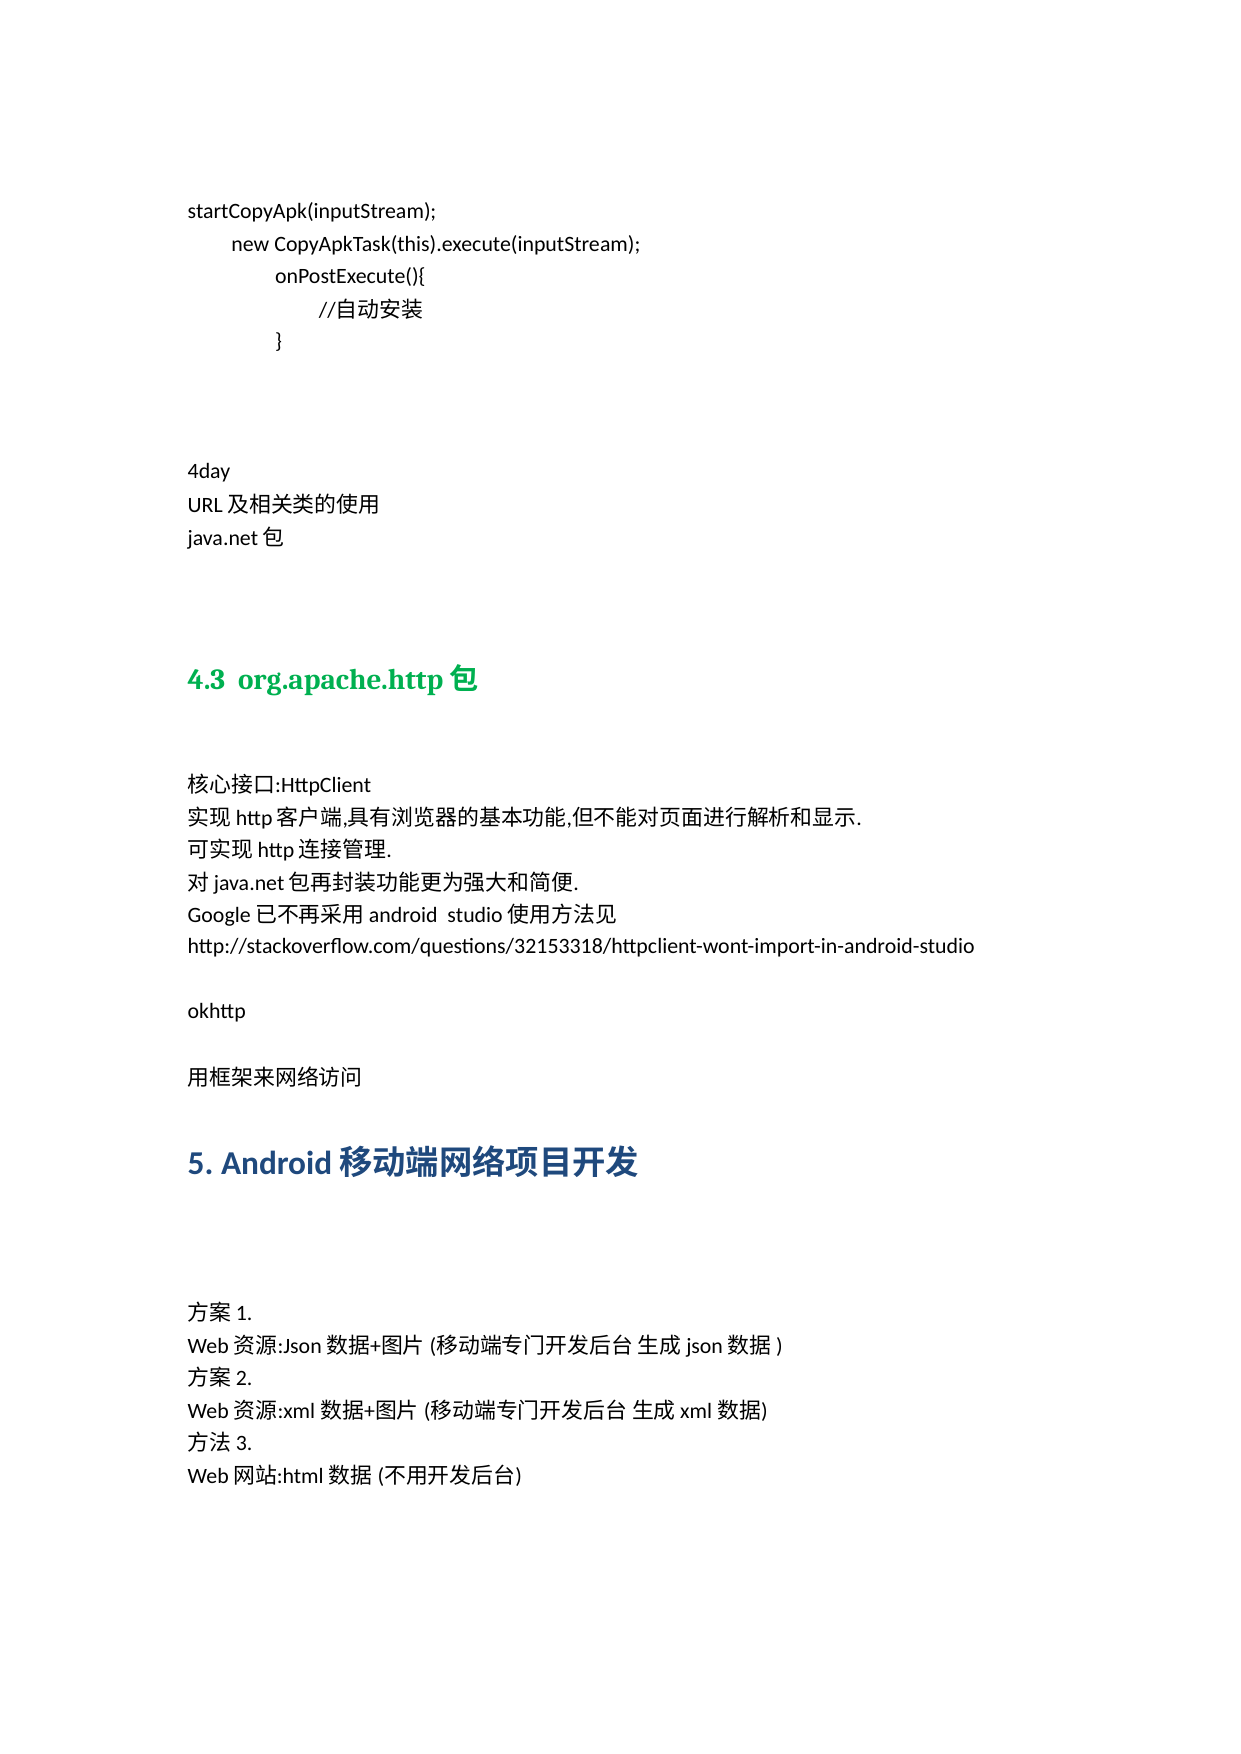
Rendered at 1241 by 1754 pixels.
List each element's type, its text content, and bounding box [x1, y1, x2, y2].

text 方案1. [187, 1295, 1053, 1327]
text 方法3. [187, 1425, 1053, 1457]
text Web 资源:xml 数据+图片 (移动端专门开发后台 生成xml 数据) [187, 1392, 1053, 1425]
text 可实现http连接管理. [187, 832, 1053, 864]
text http://stackoverflow.com/questions/32153318/httpclient-wont-import-in-android-studio [187, 929, 1053, 962]
text okhttp [187, 994, 1053, 1027]
subtitle 4.3 org.apache.http包 [187, 644, 1053, 709]
text new CopyApkTask(this).execute(inputStream); [187, 227, 1053, 259]
text startCopyApk(inputStream); [187, 194, 1053, 227]
text 用框架来网络访问 [187, 1059, 1053, 1092]
text //自动安装 [187, 292, 1053, 324]
text onPostExecute(){ [187, 259, 1053, 292]
text Web网站:html 数据 (不用开发后台) [187, 1457, 1053, 1490]
text 核心接口:HttpClient [187, 767, 1053, 799]
text Google已不再采用android studio 使用方法见 [187, 897, 1053, 929]
text 实现http客户端,具有浏览器的基本功能,但不能对页面进行解析和显示. [187, 799, 1053, 832]
text URL及相关类的使用 [187, 487, 1053, 519]
text 4day [187, 454, 1053, 487]
text java.net包 [187, 519, 1053, 552]
text Web 资源:Json数据+图片 (移动端专门开发后台 生成json数据 ) [187, 1327, 1053, 1360]
text 对java.net包再封装功能更为强大和简便. [187, 864, 1053, 897]
subtitle 5. Android移动端网络项目开发 [187, 1127, 1053, 1192]
text } [187, 324, 1053, 357]
text 方案2. [187, 1360, 1053, 1392]
